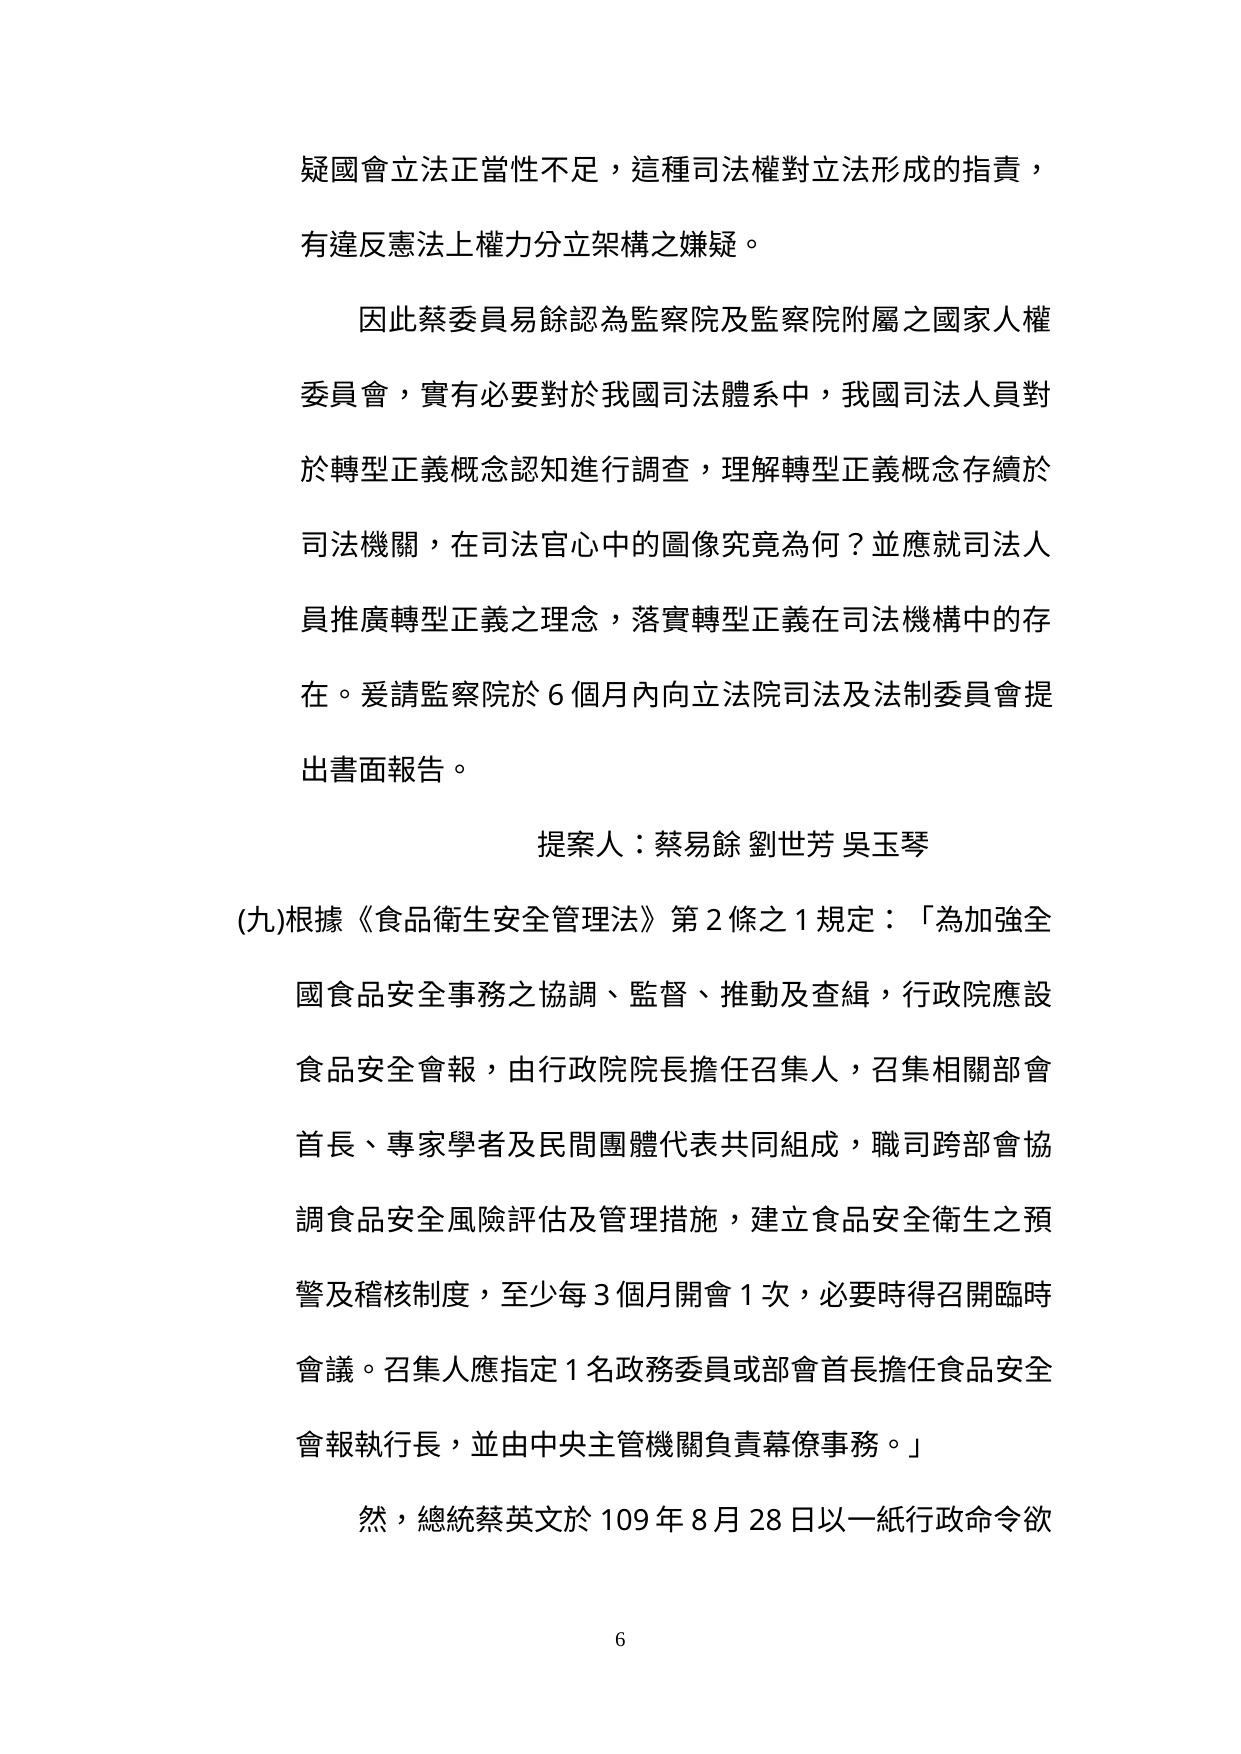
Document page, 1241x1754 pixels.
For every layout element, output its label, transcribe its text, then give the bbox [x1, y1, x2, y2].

text 因此蔡委員易餘認為監察院及監察院附屬之國家人權委員會，實有必要對於我國司法體系中，我國司法人員對於轉型正義概念認知進行調查，理解轉型正義概念存續於司法機關，在司法官心中的圖像究竟為何？並應就司法人員推廣轉型正義之理念，落實轉型正義在司法機構中的存在。爰請監察院於6個月內向立法院司法及法制委員會提出書面報告。 [300, 280, 1053, 805]
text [300, 1480, 1053, 1555]
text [300, 130, 1053, 280]
text (九)根據《食品衛生安全管理法》第2條之1規定：「為加強全國食品安全事務之協調、監督、推動及查緝，行政院應設食品安全會報，由行政院院長擔任召集人，召集相關部會首長、專家學者及民間團體代表共同組成，職司跨部會協調食品安全風險評估及管理措施，建立食品安全衛生之預警及稽核制度，至少每3個月開會1次，必要時得召開臨時會議。召集人應指定1名政務委員或部會首長擔任食品安全會報執行長，並由中央主管機關負責幕僚事務。」 [237, 880, 1053, 1480]
text 提案人：蔡易餘 劉世芳 吳玉琴 [537, 805, 1053, 880]
